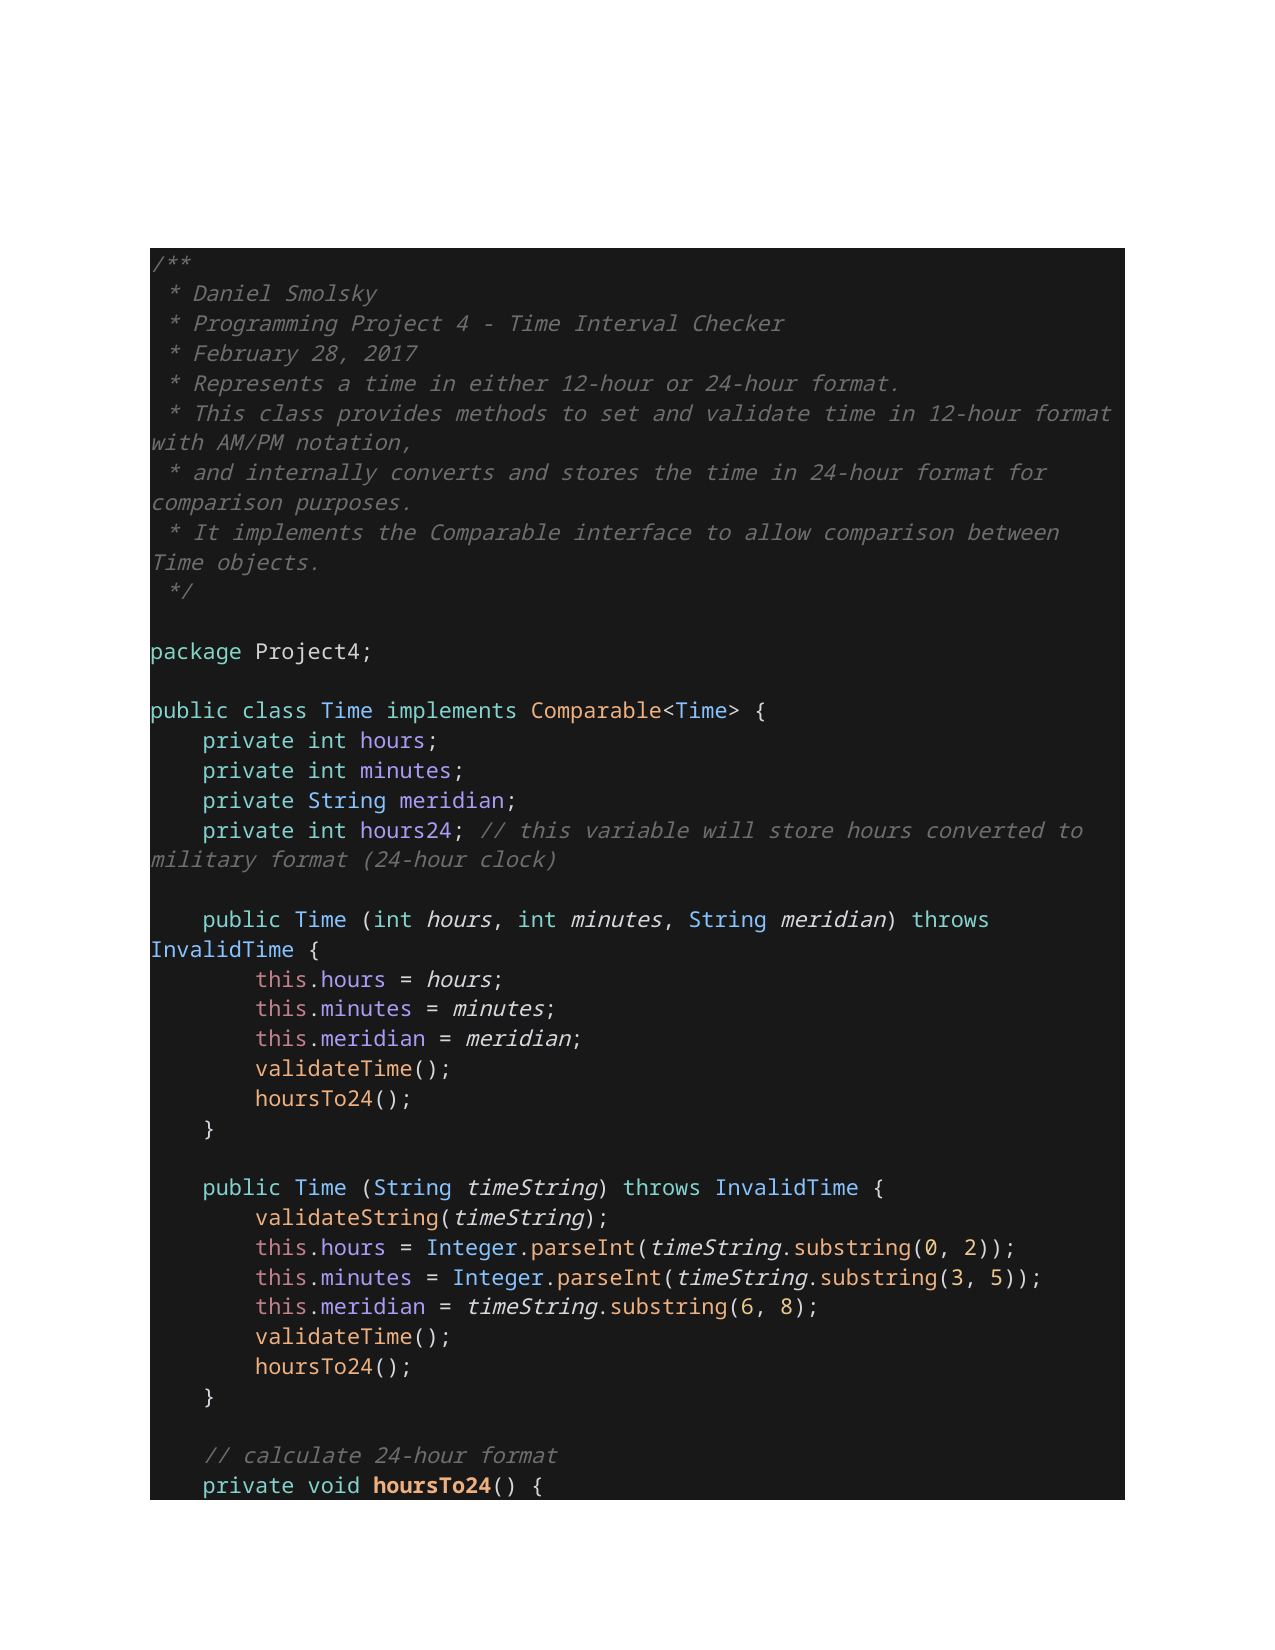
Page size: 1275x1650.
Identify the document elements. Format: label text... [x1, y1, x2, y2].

text private void hoursTo24() { [150, 1470, 1125, 1500]
text private int hours24; // this variable will store hours converted to military format (24-hour clock) [150, 814, 1125, 874]
text public Time (int hours, int minutes, String meridian) throws InvalidTime { [150, 904, 1125, 963]
text this.hours = Integer.parseInt(timeString.substring(0, 2)); [150, 1232, 1125, 1261]
text private int minutes; [150, 755, 1125, 785]
text } [150, 1112, 1125, 1142]
text hoursTo24(); [150, 1083, 1125, 1112]
text public class Time implements Comparable<Time> { [150, 695, 1125, 725]
text * Daniel Smolsky [150, 278, 1125, 308]
text * This class provides methods to set and validate time in 12-hour format with AM/PM notation, [150, 397, 1125, 457]
text this.meridian = timeString.substring(6, 8); [150, 1291, 1125, 1321]
text this.meridian = meridian; [150, 1023, 1125, 1053]
text */ [150, 576, 1125, 606]
text * February 28, 2017 [150, 338, 1125, 368]
text private String meridian; [150, 785, 1125, 814]
text /** [150, 248, 1125, 278]
text this.minutes = Integer.parseInt(timeString.substring(3, 5)); [150, 1261, 1125, 1291]
text validateTime(); [150, 1321, 1125, 1351]
text validateTime(); [150, 1053, 1125, 1083]
text * Programming Project 4 - Time Interval Checker [150, 308, 1125, 338]
text * and internally converts and stores the time in 24-hour format for comparison purposes. [150, 457, 1125, 517]
text // calculate 24-hour format [150, 1440, 1125, 1470]
text * Represents a time in either 12-hour or 24-hour format. [150, 368, 1125, 397]
text * It implements the Comparable interface to allow comparison between Time objects. [150, 517, 1125, 576]
text validateString(timeString); [150, 1202, 1125, 1232]
text public Time (String timeString) throws InvalidTime { [150, 1172, 1125, 1202]
text this.minutes = minutes; [150, 993, 1125, 1023]
text package Project4; [150, 636, 1125, 666]
text hoursTo24(); [150, 1351, 1125, 1381]
text this.hours = hours; [150, 963, 1125, 993]
text private int hours; [150, 725, 1125, 755]
text } [150, 1381, 1125, 1410]
